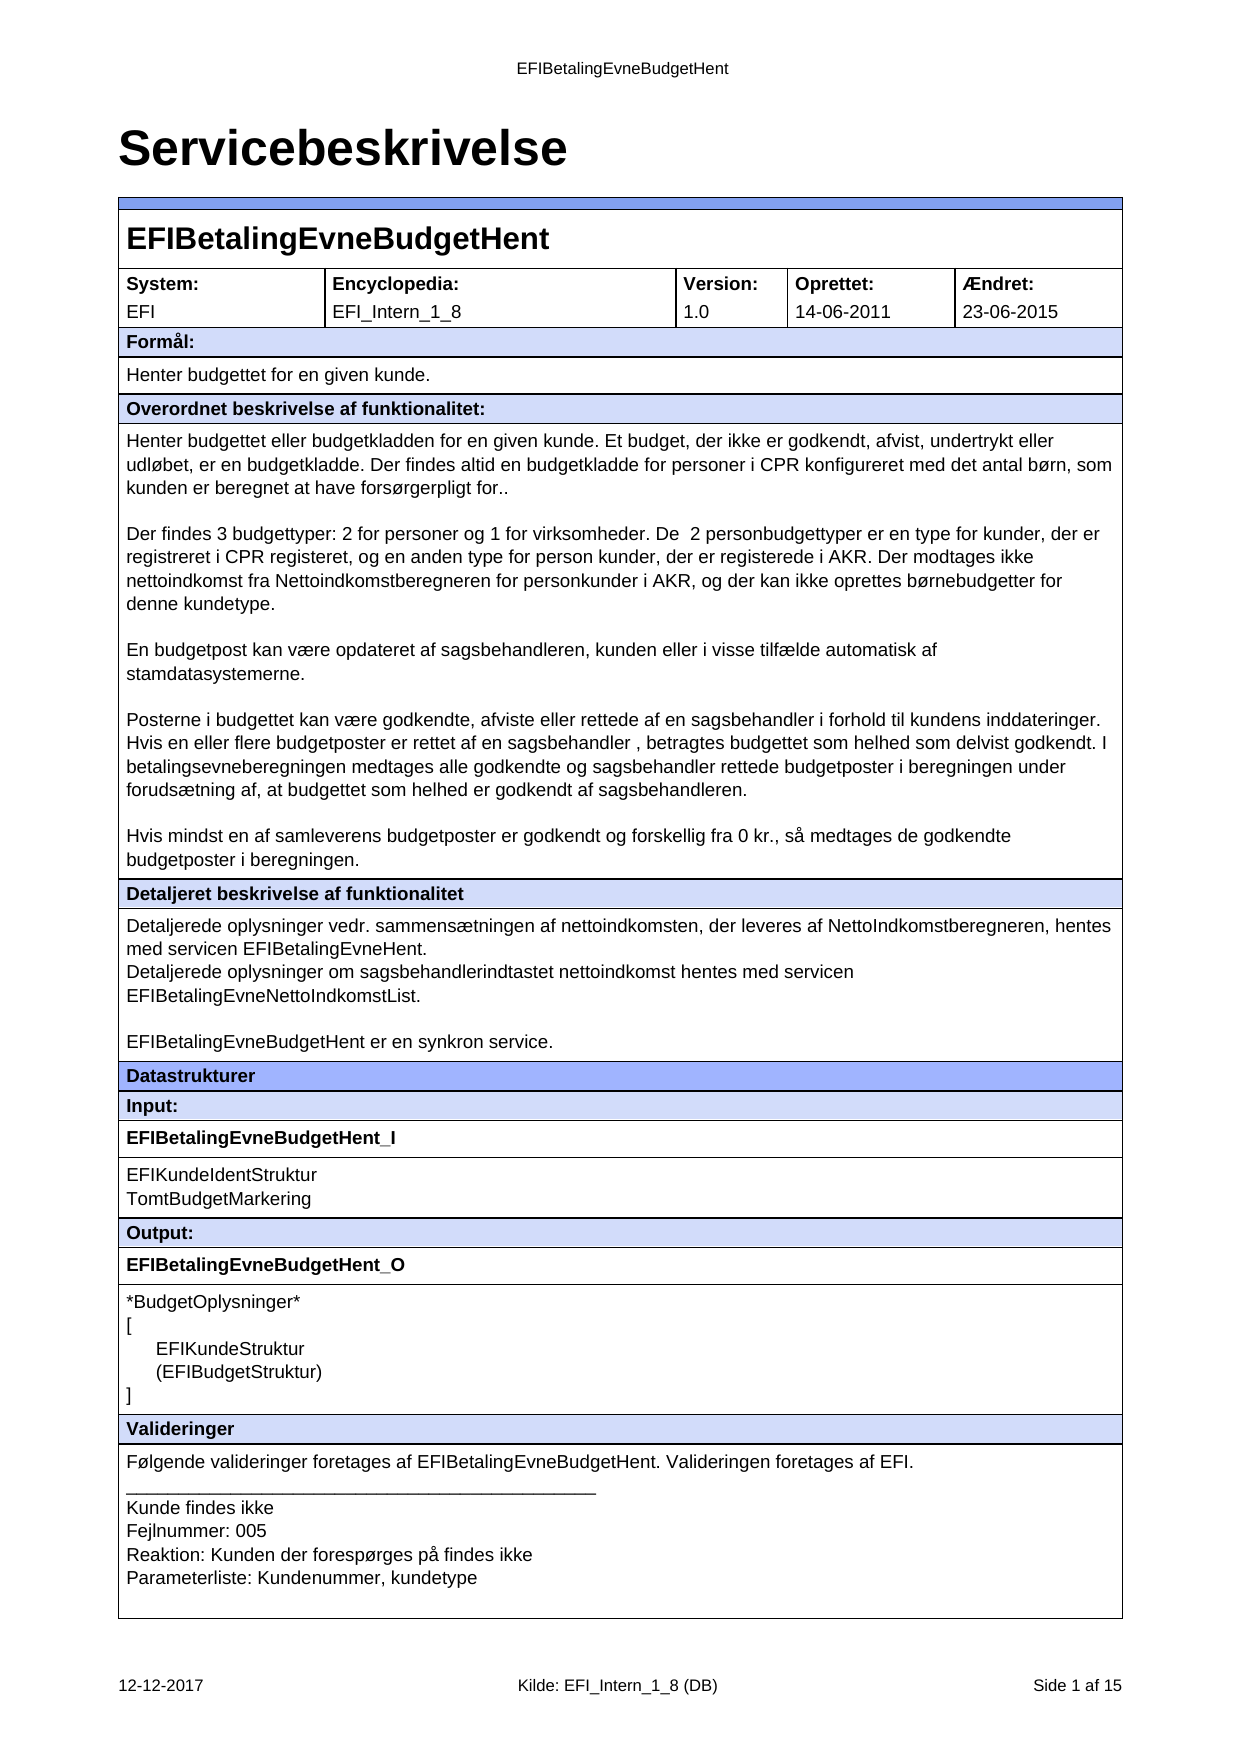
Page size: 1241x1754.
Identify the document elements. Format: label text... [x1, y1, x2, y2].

table_cell Detaljerede oplysninger vedr. sammensætningen af nettoindkomsten, der leveres af NettoIndkomstberegneren, hentes med servicen EFIBetalingEvneHent. Detaljerede oplysninger om sagsbehandlerindtastet nettoindkomst hentes med servicen EFIBetalingEvneNettoIndkomstList. EFIBetalingEvneBudgetHent er en synkron service. [119, 909, 1122, 1061]
table_cell Encyclopedia: [326, 269, 675, 297]
table_cell 1.0 [677, 297, 787, 327]
table_cell Input: [119, 1092, 1122, 1119]
table_cell Version: [677, 269, 787, 297]
table_cell Henter budgettet eller budgetkladden for en given kunde. Et budget, der ikke er godkendt, afvist, undertrykt eller udløbet, er en budgetkladde. Der findes altid en budgetkladde for personer i CPR konfigureret med det antal børn, som kunden er beregnet at have forsørgerpligt for.. Der findes 3 budgettyper: 2 for personer og 1 for virksomheder. De 2 personbudgettyper er en type for kunder, der er registreret i CPR registeret, og en anden type for person kunder, der er registerede i AKR. Der modtages ikke nettoindkomst fra Nettoindkomstberegneren for personkunder i AKR, og der kan ikke oprettes børnebudgetter for denne kundetype. En budgetpost kan være opdateret af sagsbehandleren, kunden eller i visse tilfælde automatisk af stamdatasystemerne. Posterne i budgettet kan være godkendte, afviste eller rettede af en sagsbehandler i forhold til kundens inddateringer. Hvis en eller flere budgetposter er rettet af en sagsbehandler , betragtes budgettet som helhed som delvist godkendt. I betalingsevneberegningen medtages alle godkendte og sagsbehandler rettede budgetposter i beregningen under forudsætning af, at budgettet som helhed er godkendt af sagsbehandleren. Hvis mindst en af samleverens budgetposter er godkendt og forskellig fra 0 kr., så medtages de godkendte budgetposter i beregningen. [119, 424, 1122, 878]
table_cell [119, 1445, 1122, 1617]
table_cell Oprettet: [788, 269, 954, 297]
table_header [119, 198, 1122, 209]
table_cell EFI [119, 297, 324, 327]
table_cell EFIKundeIdentStruktur TomtBudgetMarkering [119, 1158, 1122, 1217]
title Servicebeskrivelse [118, 118, 1122, 176]
table_cell EFIBetalingEvneBudgetHent_O [119, 1248, 1122, 1283]
table_cell System: [119, 269, 324, 297]
table_cell *BudgetOplysninger* [ EFIKundeStruktur (EFIBudgetStruktur) ] [119, 1285, 1122, 1413]
table_cell EFIBetalingEvneBudgetHent [119, 210, 1122, 268]
table_cell 14-06-2011 [788, 297, 954, 327]
table_cell Valideringer [119, 1415, 1122, 1443]
table_cell 23-06-2015 [956, 297, 1122, 327]
table_cell EFI_Intern_1_8 [326, 297, 675, 327]
table_cell Detaljeret beskrivelse af funktionalitet [119, 880, 1122, 907]
table_cell Output: [119, 1219, 1122, 1246]
table_cell Ændret: [956, 269, 1122, 297]
table_cell EFIBetalingEvneBudgetHent_I [119, 1121, 1122, 1157]
table_cell Formål: [119, 328, 1122, 356]
table_cell Overordnet beskrivelse af funktionalitet: [119, 395, 1122, 423]
table_cell Datastrukturer [119, 1062, 1122, 1090]
table_cell Henter budgettet for en given kunde. [119, 358, 1122, 393]
